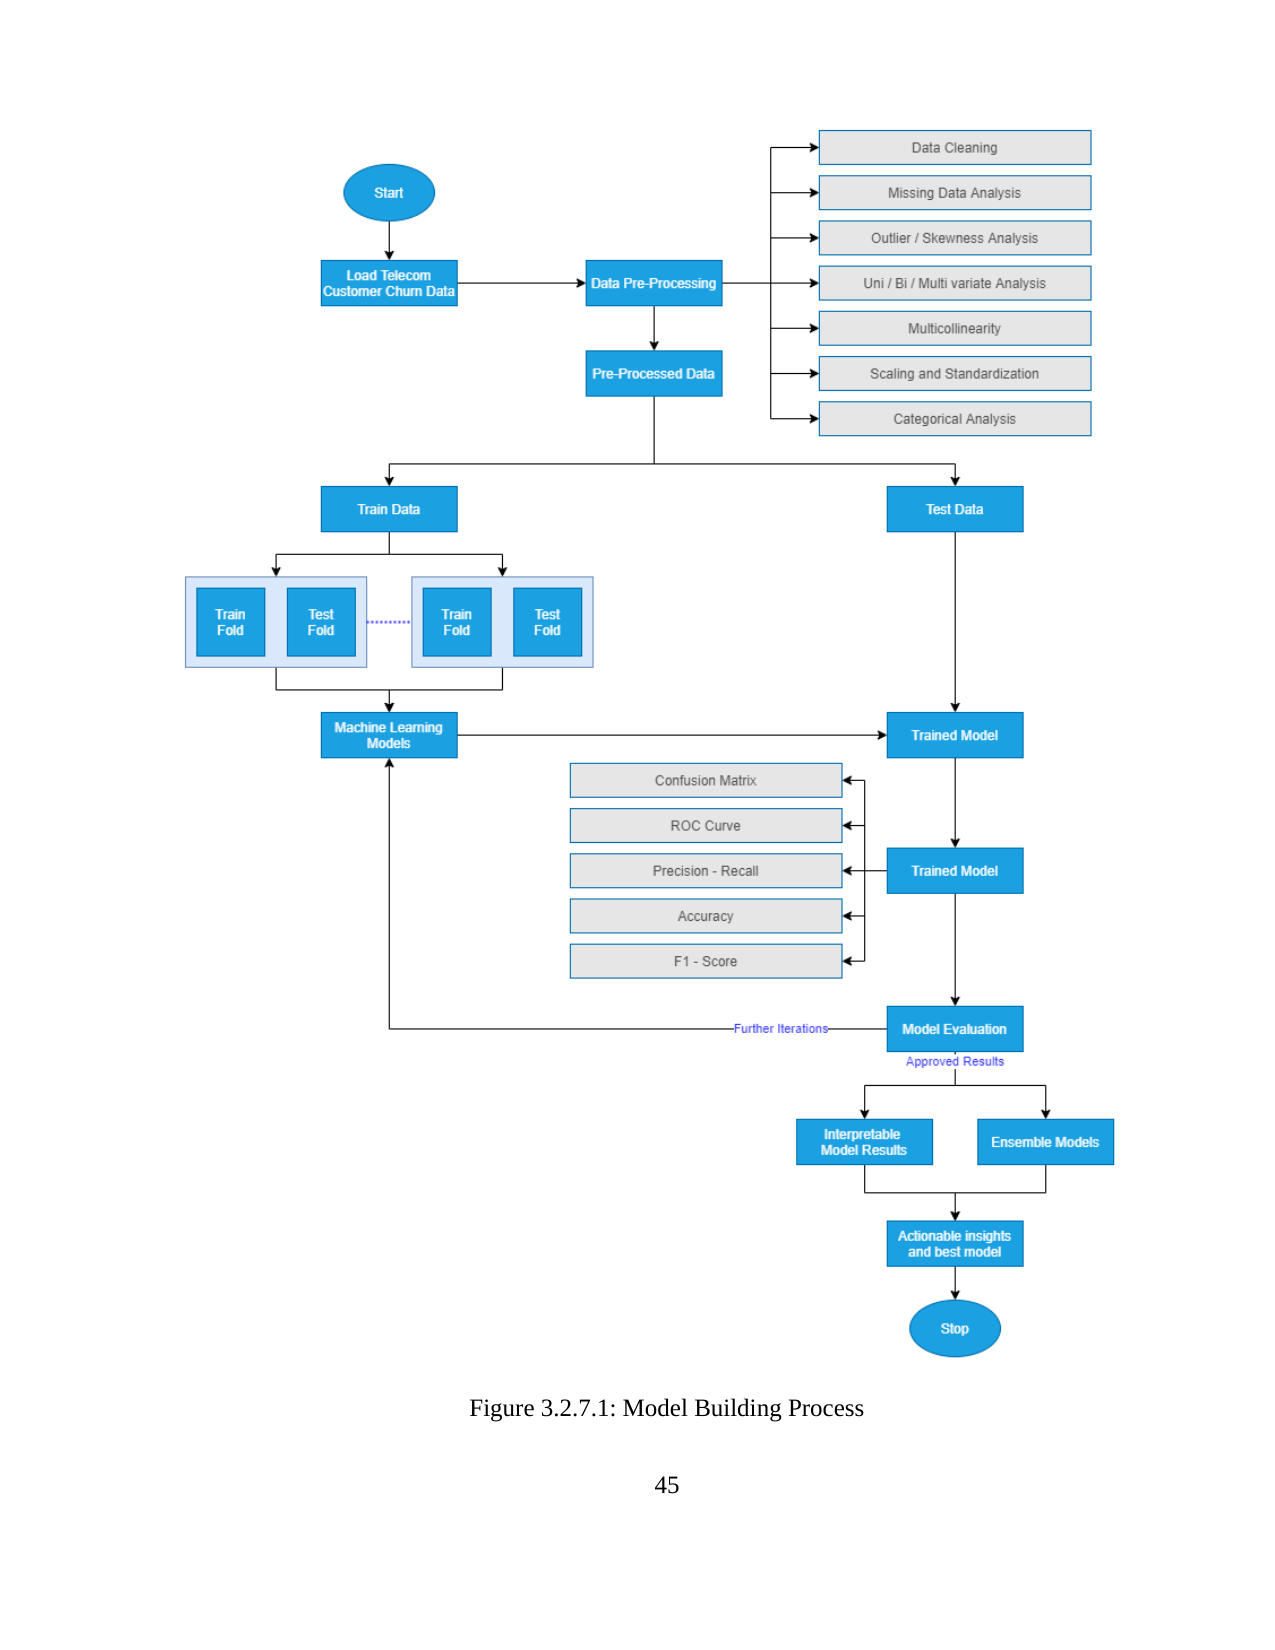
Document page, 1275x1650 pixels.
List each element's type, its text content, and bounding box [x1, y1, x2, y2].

picture [177, 121, 1128, 1372]
text Figure 3.2.7.1: Model Building Process [177, 1393, 1156, 1422]
